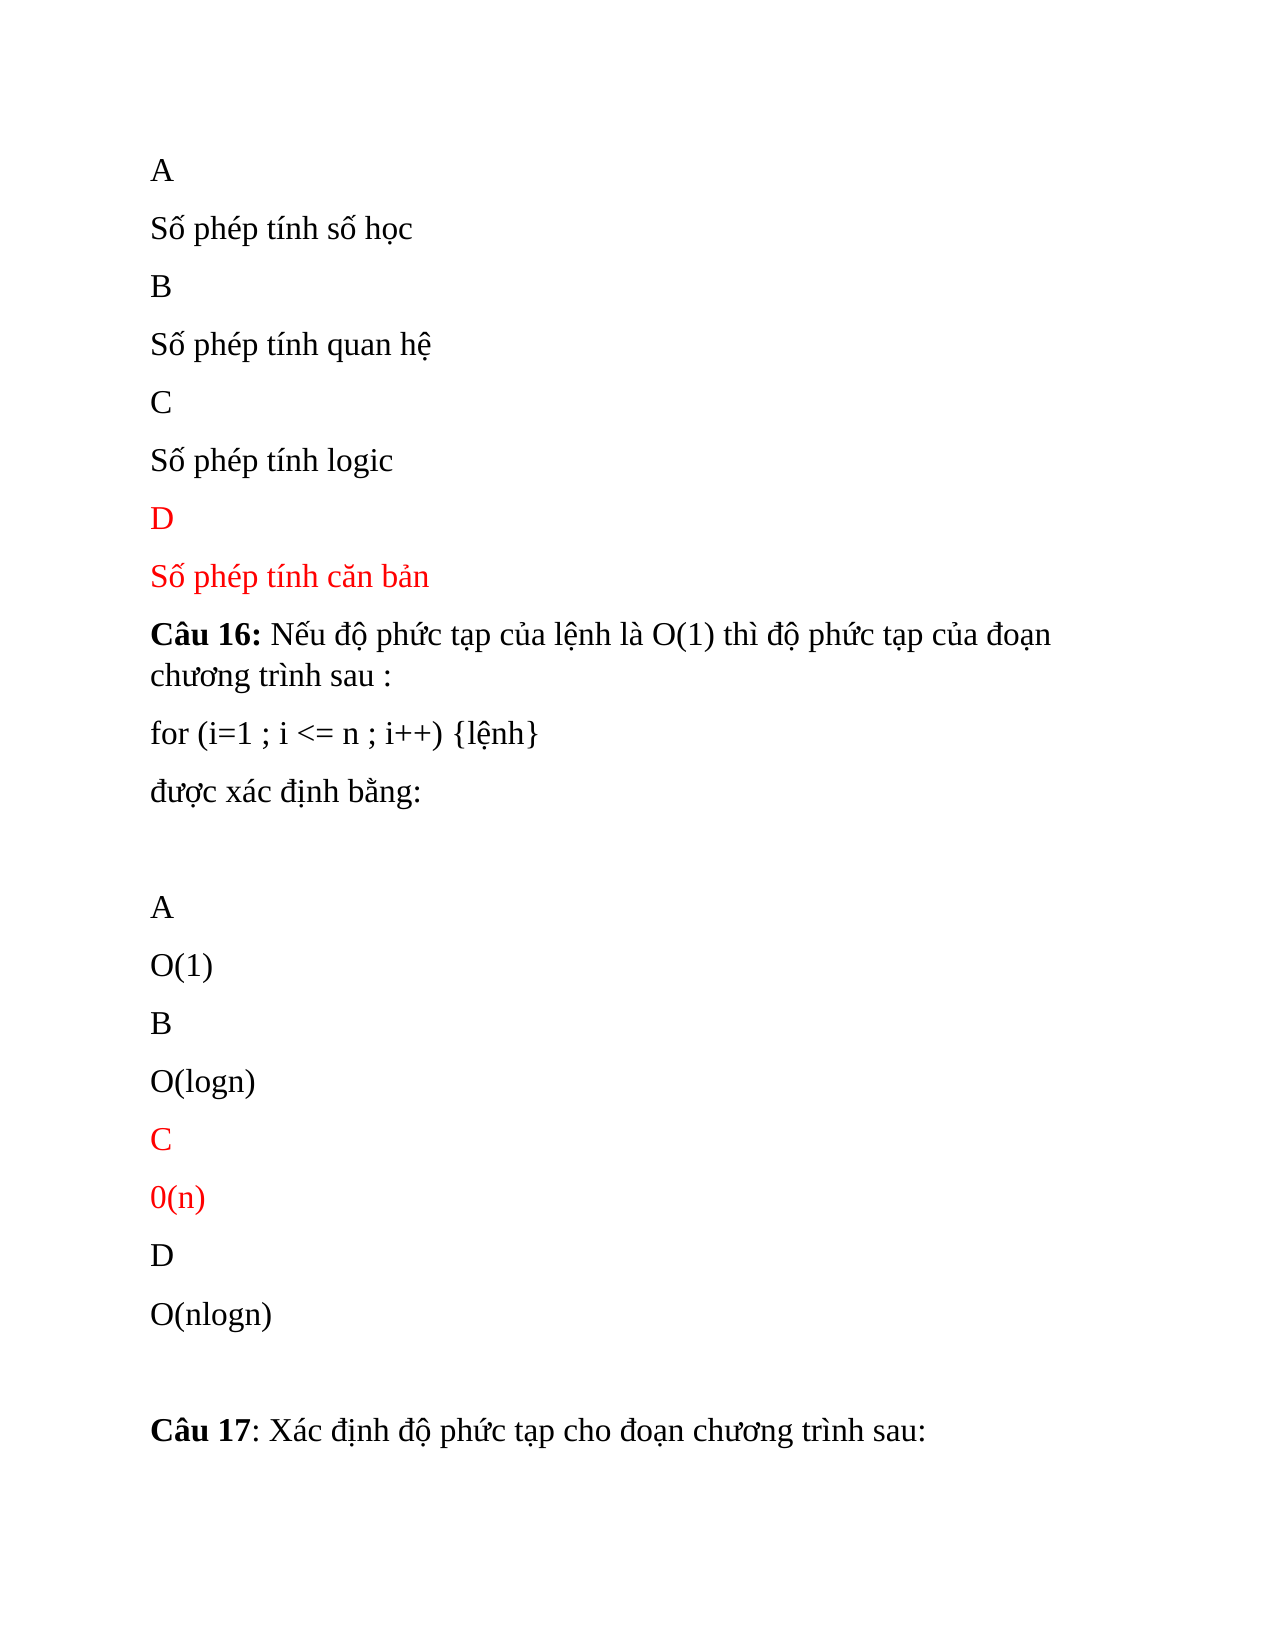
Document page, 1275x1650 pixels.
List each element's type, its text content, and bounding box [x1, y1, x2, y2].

text A [150, 888, 1125, 926]
text Số phép tính số học [150, 208, 1125, 246]
text Câu 16: Nếu độ phức tạp của lệnh là O(1) thì độ phức tạp của đoạn chương trình sau : [150, 614, 1125, 694]
text Câu 17: Xác định độ phức tạp cho đoạn chương trình sau: [150, 1410, 1125, 1448]
text D [150, 1236, 1125, 1274]
text C [150, 382, 1125, 420]
text C [150, 1120, 1125, 1158]
text được xác định bằng: [150, 772, 1125, 810]
text Số phép tính căn bản [150, 556, 1125, 594]
text O(1) [150, 946, 1125, 984]
text B [150, 266, 1125, 304]
text B [150, 1004, 1125, 1042]
text O(logn) [150, 1062, 1125, 1100]
text O(nlogn) [150, 1294, 1125, 1332]
text for (i=1 ; i <= n ; i++) {lệnh} [150, 713, 1125, 752]
text Số phép tính quan hệ [150, 324, 1125, 362]
text 0(n) [150, 1178, 1125, 1216]
text D [150, 498, 1125, 536]
text A [150, 150, 1125, 188]
text Số phép tính logic [150, 440, 1125, 478]
